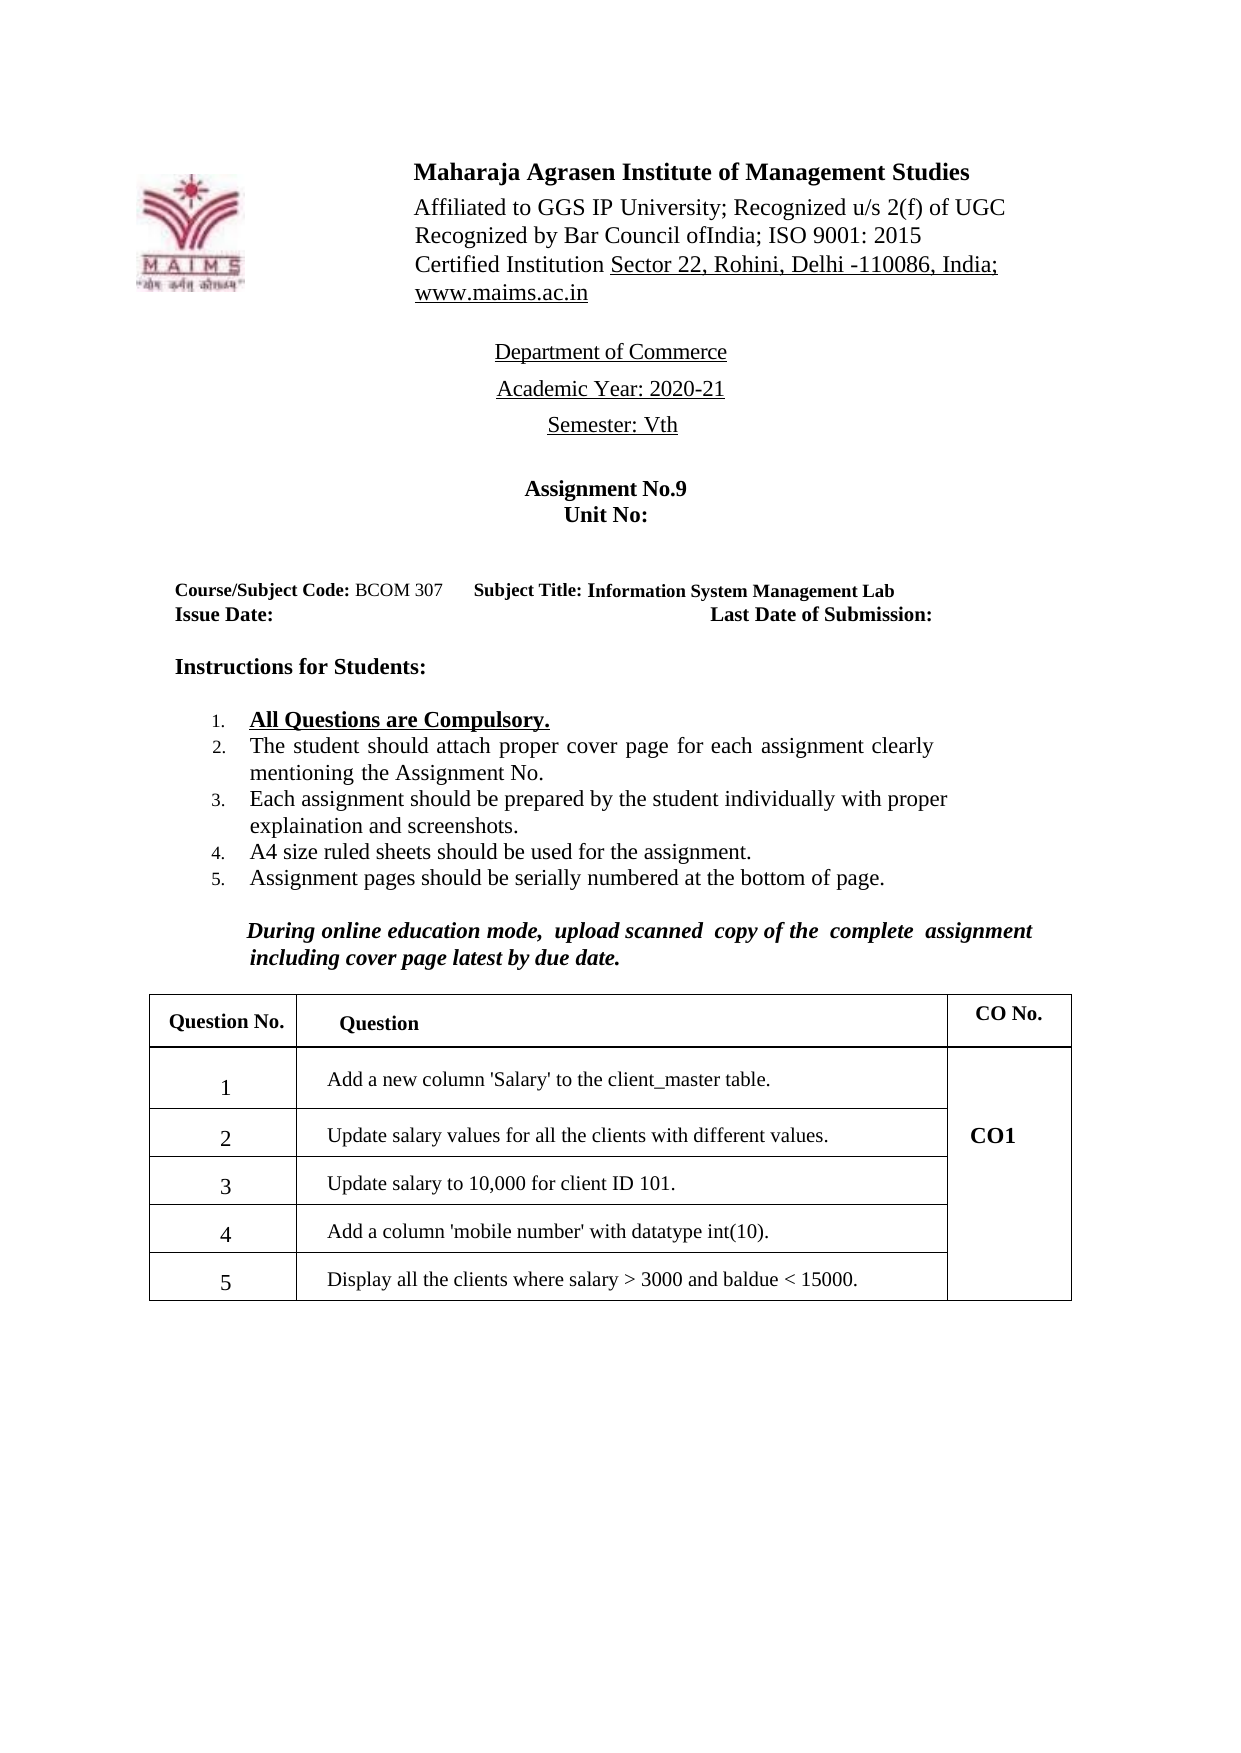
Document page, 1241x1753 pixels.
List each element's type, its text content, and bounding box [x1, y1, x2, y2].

table_cell 1 [150, 1048, 296, 1107]
table_cell 3 [150, 1157, 296, 1204]
table_cell Add a column 'mobile number' with datatype int(10). [297, 1205, 947, 1252]
table_cell 2 [150, 1109, 296, 1156]
text Instructions for Students: [174, 653, 1097, 679]
list Each assignment should be prepared by the student individually with proper explaination and screenshots. [211, 785, 997, 838]
text Department of Commerce [124, 338, 1101, 364]
table_header Question [297, 995, 947, 1046]
list A4 size ruled sheets should be used for the assignment. [211, 838, 1097, 864]
table_cell Add a new column 'Salary' to the client_master table. [297, 1048, 947, 1107]
table_cell CO1 [948, 1048, 1071, 1300]
text Course/Subject Code: BCOM 307 Subject Title: Information System Management Lab [174, 578, 1097, 602]
subtitle All Questions are Compulsory. [211, 706, 1097, 732]
table_cell Display all the clients where salary > 3000 and baldue < 15000. [297, 1253, 947, 1300]
subtitle Unit No: [124, 501, 1088, 528]
text During online education mode, upload scanned copy of the complete assignment including cover page latest by due date. [246, 917, 1063, 970]
list Assignment pages should be serially numbered at the bottom of page. [211, 864, 1097, 891]
text Semester: Vth [124, 411, 1101, 438]
subtitle Issue Date: Last Date of Submission: [174, 602, 1097, 626]
text Affiliated to GGS IP University; Recognized u/s 2(f) of UGC Recognized by Bar Council ofIndia; ISO 9001: 2015 [413, 193, 1018, 249]
text Certified Institution Sector 22, Rohini, Delhi -110086, India; www.maims.ac.in [414, 250, 1018, 306]
table_header CO No. [948, 995, 1071, 1046]
title Maharaja Agrasen Institute of Management Studies [413, 157, 1097, 186]
table_header Question No. [150, 995, 296, 1046]
table_cell 4 [150, 1205, 296, 1252]
subtitle Assignment No.9 [124, 475, 1088, 501]
text Academic Year: 2020-21 [124, 375, 1101, 401]
picture [136, 174, 245, 292]
table_cell Update salary to 10,000 for client ID 101. [297, 1157, 947, 1204]
table_cell 5 [150, 1253, 296, 1300]
list The student should attach proper cover page for each assignment clearly mentioning the Assignment No. [212, 732, 986, 785]
table_cell Update salary values for all the clients with different values. [297, 1109, 947, 1156]
